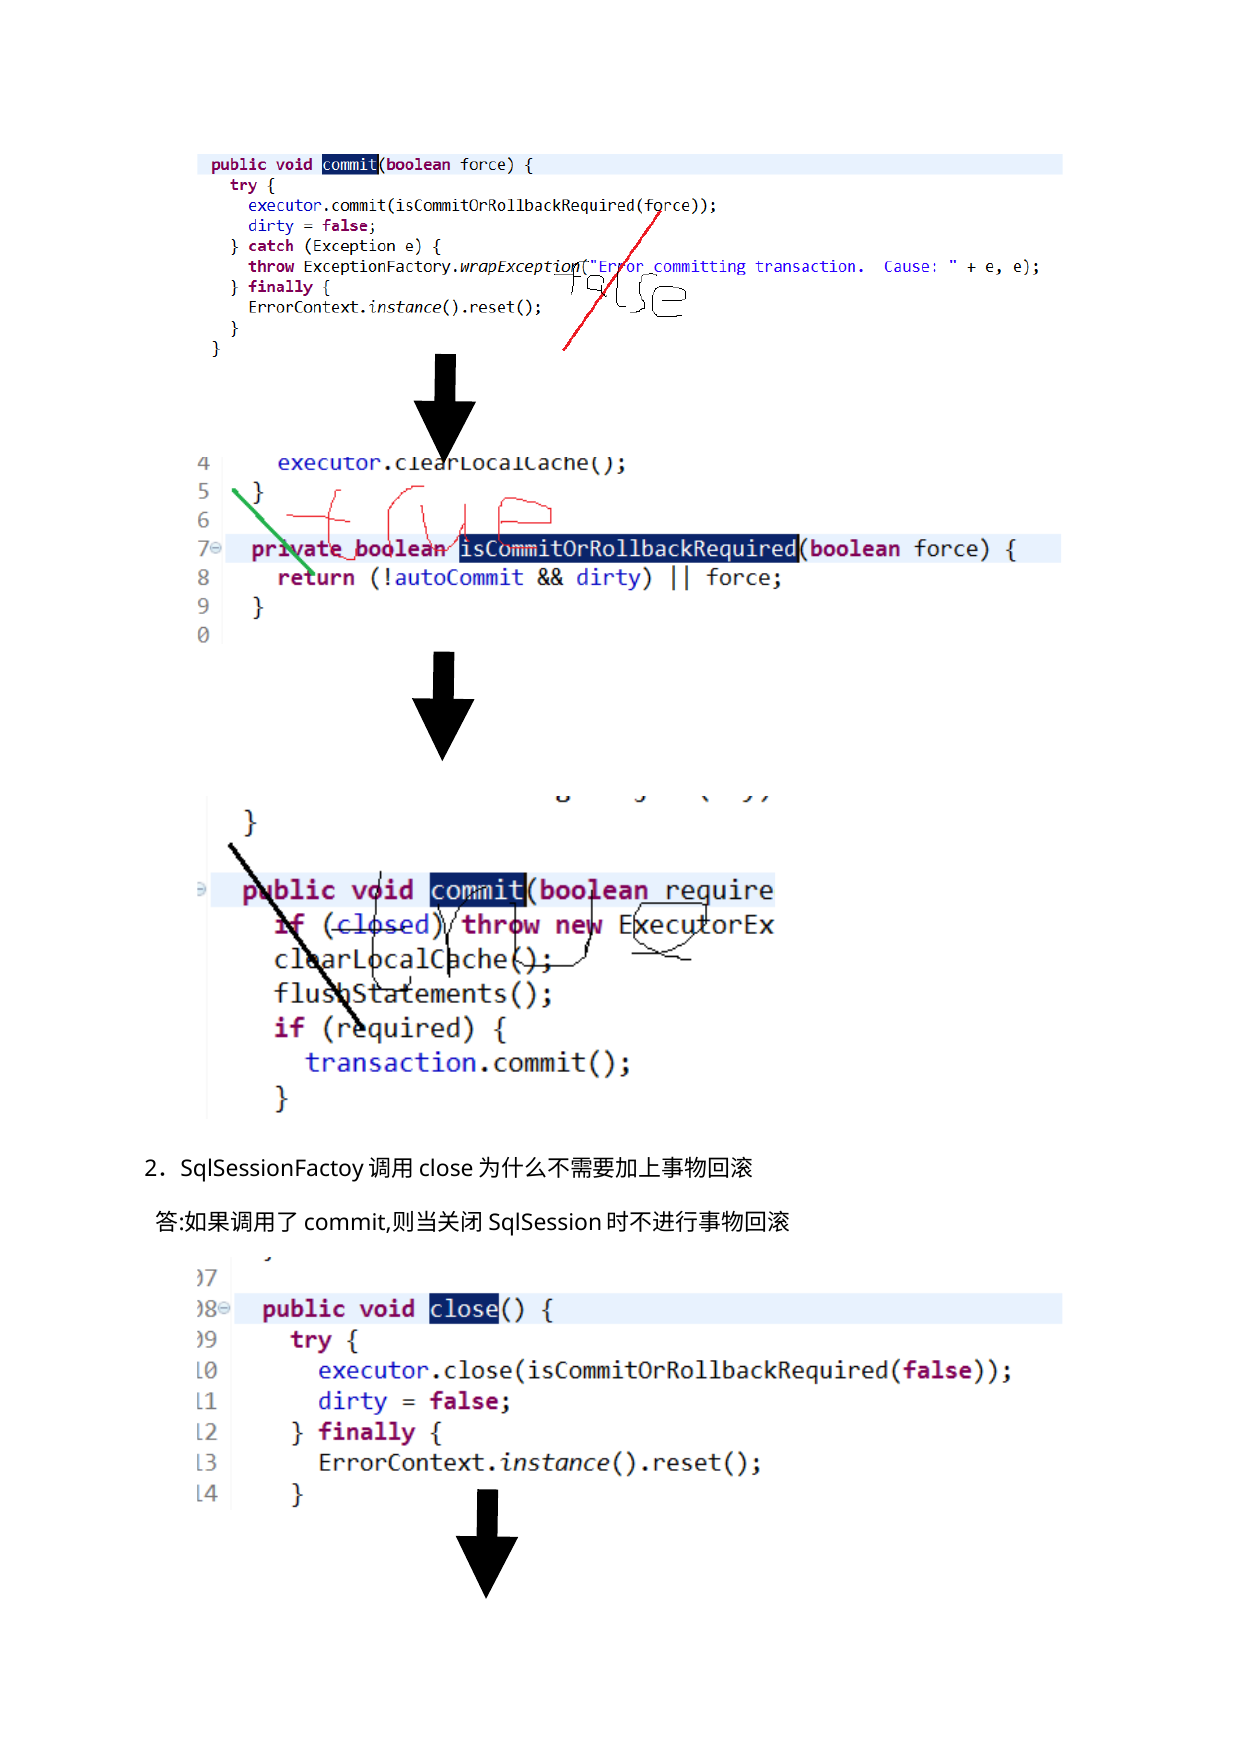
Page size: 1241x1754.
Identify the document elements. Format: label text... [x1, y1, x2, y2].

text 答:如果调用了commit,则当关闭SqlSession时不进行事物回滚 [69, 1204, 1171, 1237]
text 2．SqlSessionFactoy调用close为什么不需要加上事物回滚 [69, 1149, 1171, 1183]
picture [197, 150, 1063, 375]
picture [197, 796, 776, 1119]
picture [197, 1257, 1063, 1510]
picture [197, 457, 1062, 644]
